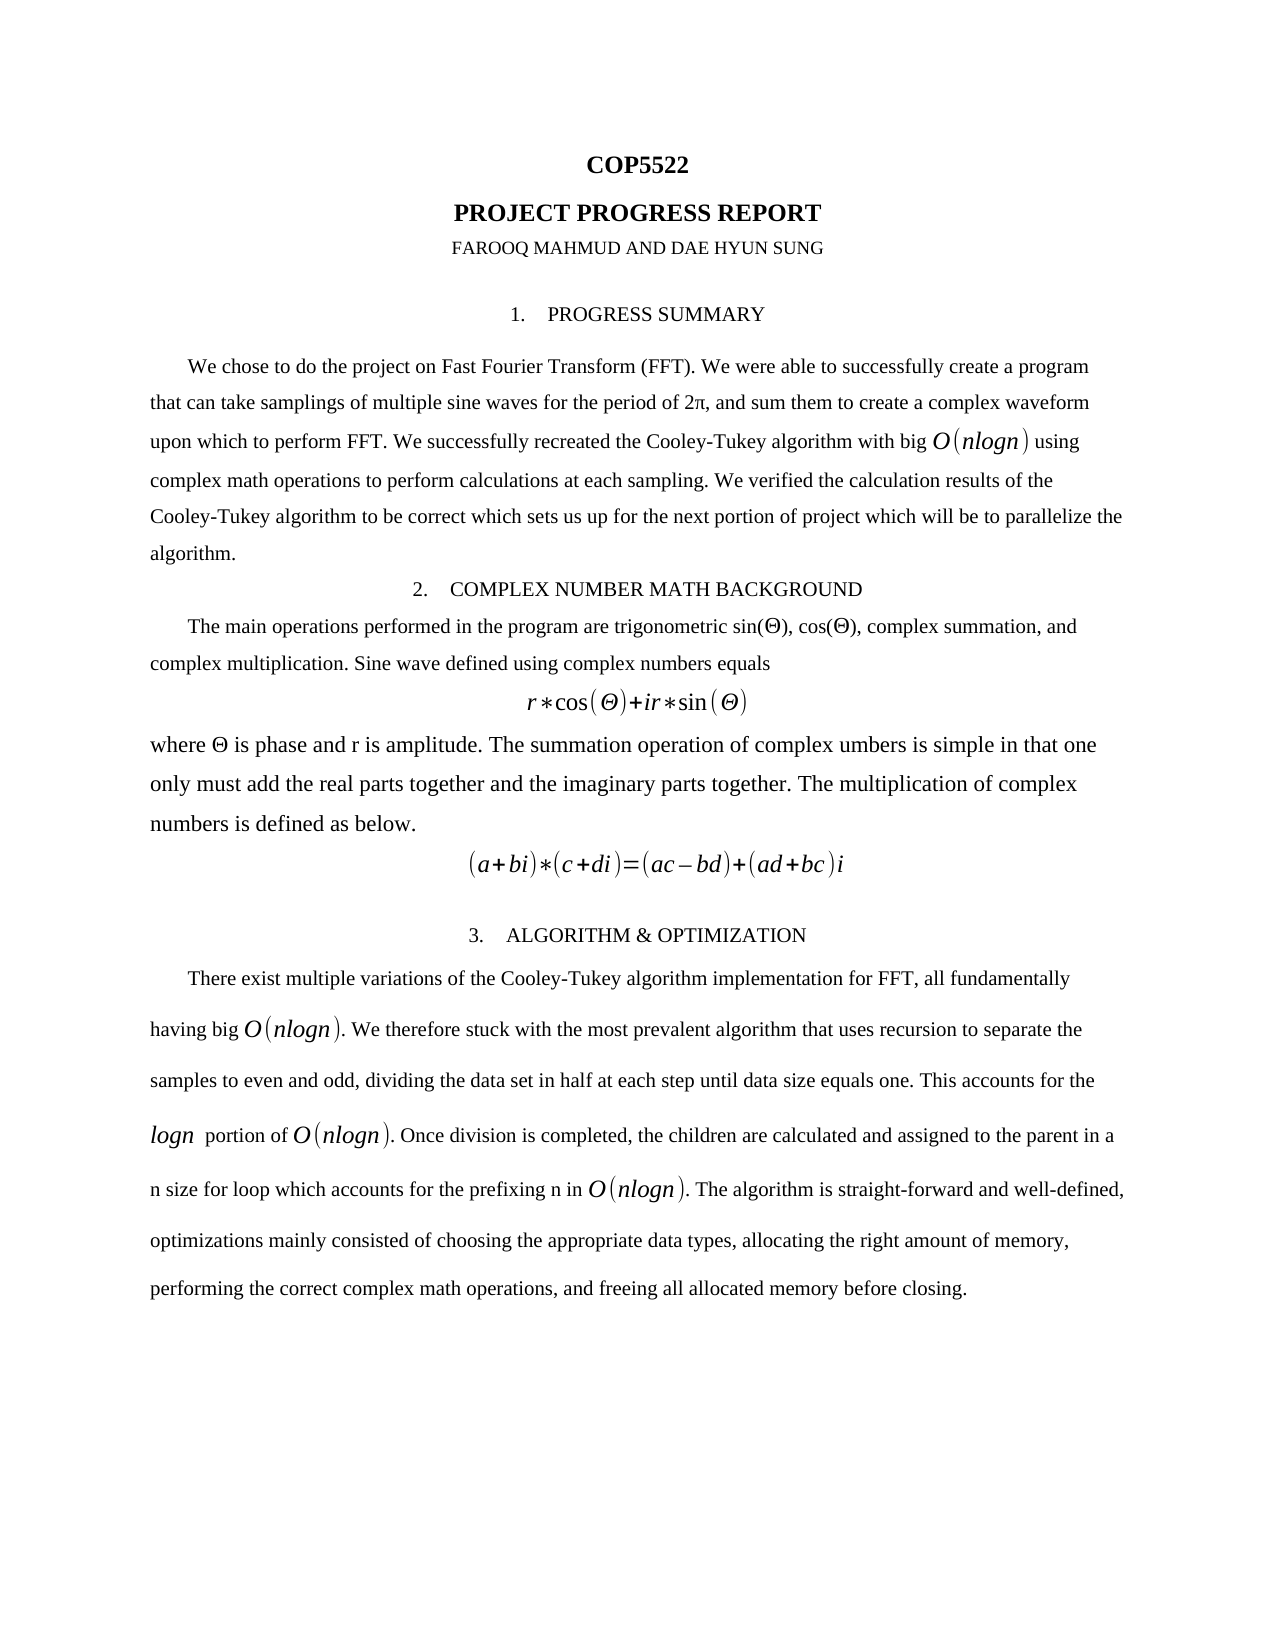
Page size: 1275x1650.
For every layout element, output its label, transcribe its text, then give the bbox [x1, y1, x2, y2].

list PROGRESS SUMMARY [150, 302, 1125, 326]
list where Θ is phase and r is amplitude. The summation operation of complex umbers is simple in that one only must add the real parts together and the imaginary parts together. The multiplication of complex numbers is defined as below. [150, 731, 1125, 836]
list COMPLEX NUMBER MATH BACKGROUND [150, 576, 1125, 601]
text There exist multiple variations of the Cooley-Tukey algorithm implementation for FFT, all fundamentally having big . We therefore stuck with the most prevalent algorithm that uses recursion to separate the samples to even and odd, dividing the data set in half at each step until data size equals one. This accounts for the portion of . Once division is completed, the children are calculated and assigned to the parent in a n size for loop which accounts for the prefixing n in . The algorithm is straight-forward and well-defined, optimizations mainly consisted of choosing the appropriate data types, allocating the right amount of memory, performing the correct complex math operations, and freeing all allocated memory before closing. [150, 966, 1125, 1300]
list We chose to do the project on Fast Fourier Transform (FFT). We were able to successfully create a program that can take samplings of multiple sine waves for the period of 2π, and sum them to create a complex waveform upon which to perform FFT. We successfully recreated the Cooley-Tukey algorithm with big using complex math operations to perform calculations at each sampling. We verified the calculation results of the Cooley-Tukey algorithm to be correct which sets us up for the next portion of project which will be to parallelize the algorithm. [150, 354, 1125, 564]
text FAROOQ MAHMUD AND DAE HYUN SUNG [150, 237, 1125, 258]
list The main operations performed in the program are trigonometric sin(Θ), cos(Θ), complex summation, and complex multiplication. Sine wave defined using complex numbers equals [150, 612, 1125, 675]
list ALGORITHM & OPTIMIZATION [150, 923, 1125, 947]
text PROJECT PROGRESS REPORT [150, 198, 1125, 226]
text COP5522 [150, 150, 1125, 179]
